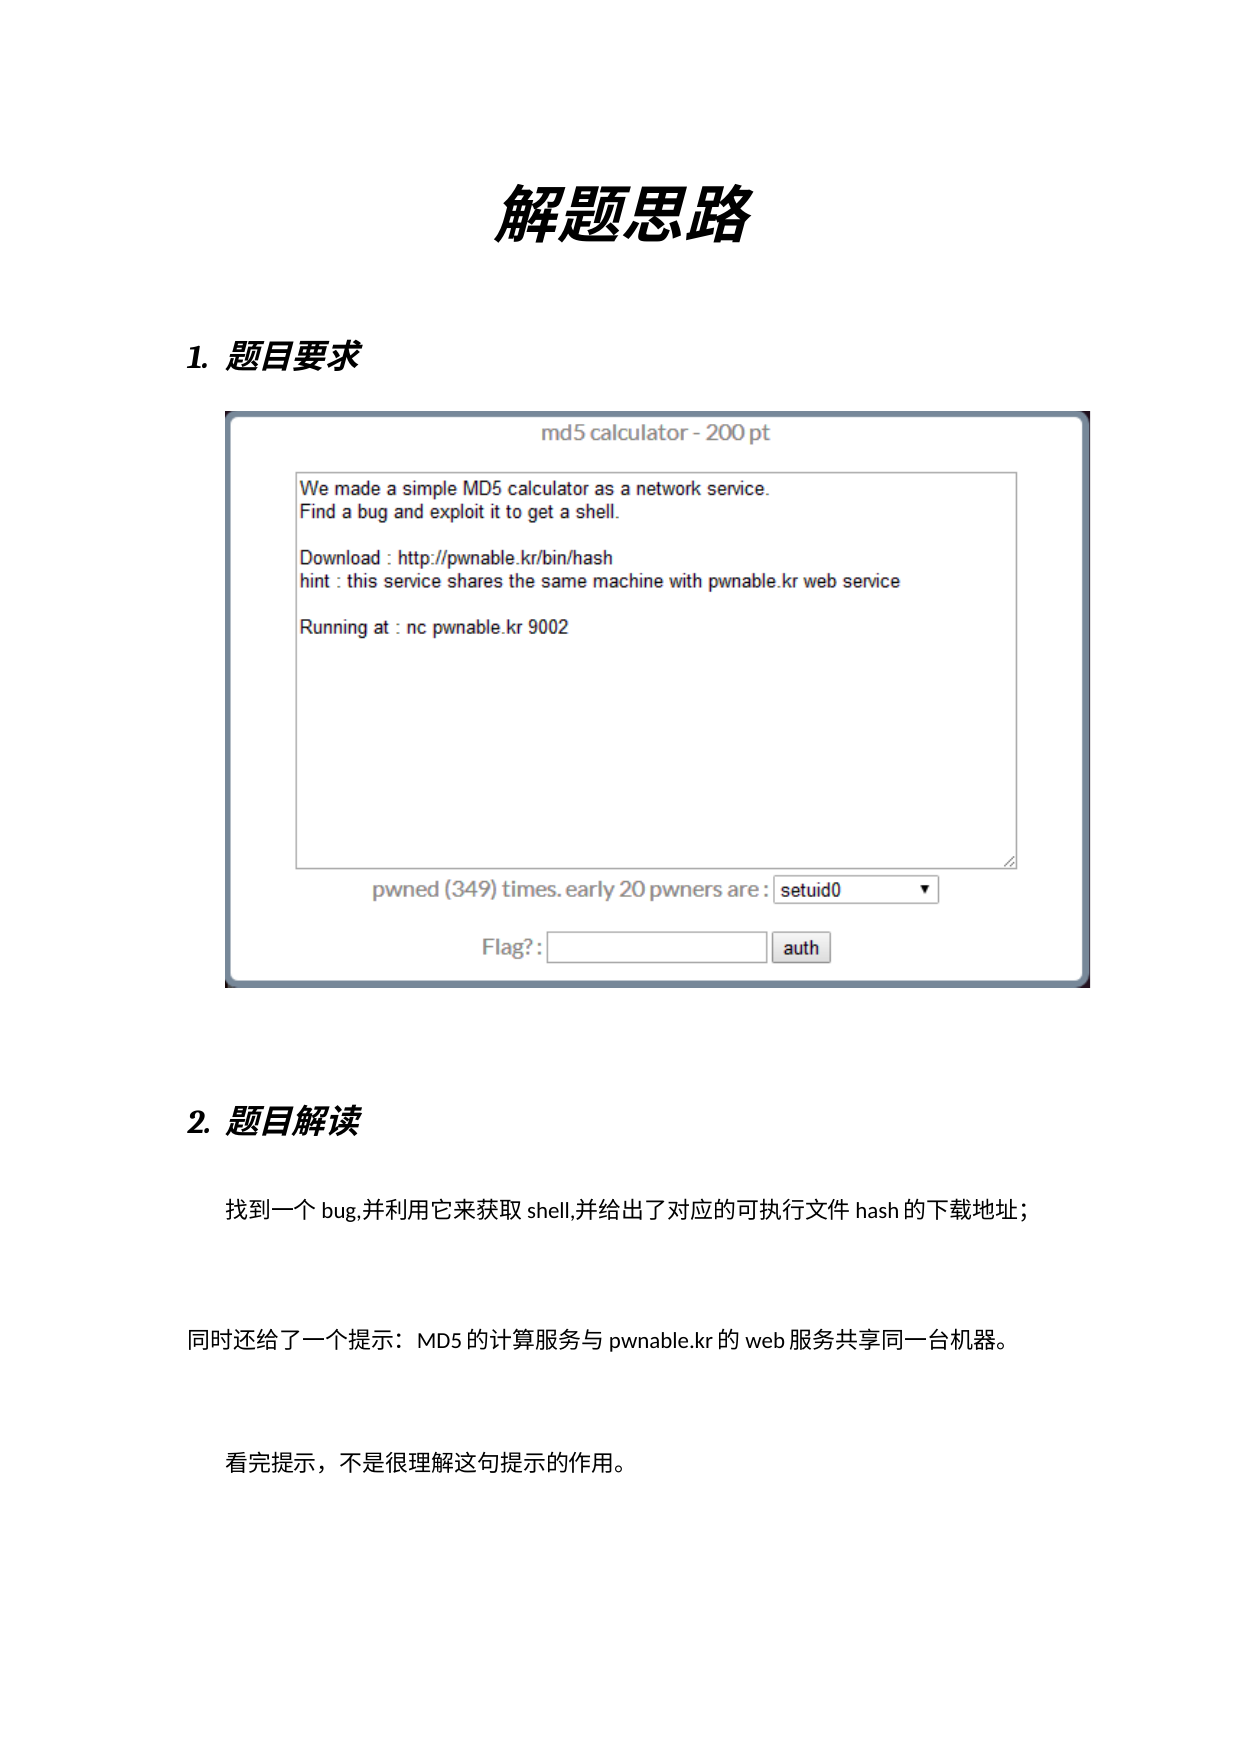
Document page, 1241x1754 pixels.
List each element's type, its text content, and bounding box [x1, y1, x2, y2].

subtitle 题目解读 [187, 1087, 1053, 1152]
text 找到一个bug,并利用它来获取shell,并给出了对应的可执行文件hash的下载地址；同时还给了一个提示：MD5的计算服务与pwnable.kr的web服务共享同一台机器。 [187, 1176, 1053, 1371]
text 看完提示，不是很理解这句提示的作用。 [187, 1429, 1053, 1494]
title 解题思路 [187, 162, 1053, 259]
picture [225, 411, 1091, 988]
subtitle 题目要求 [187, 322, 1053, 387]
